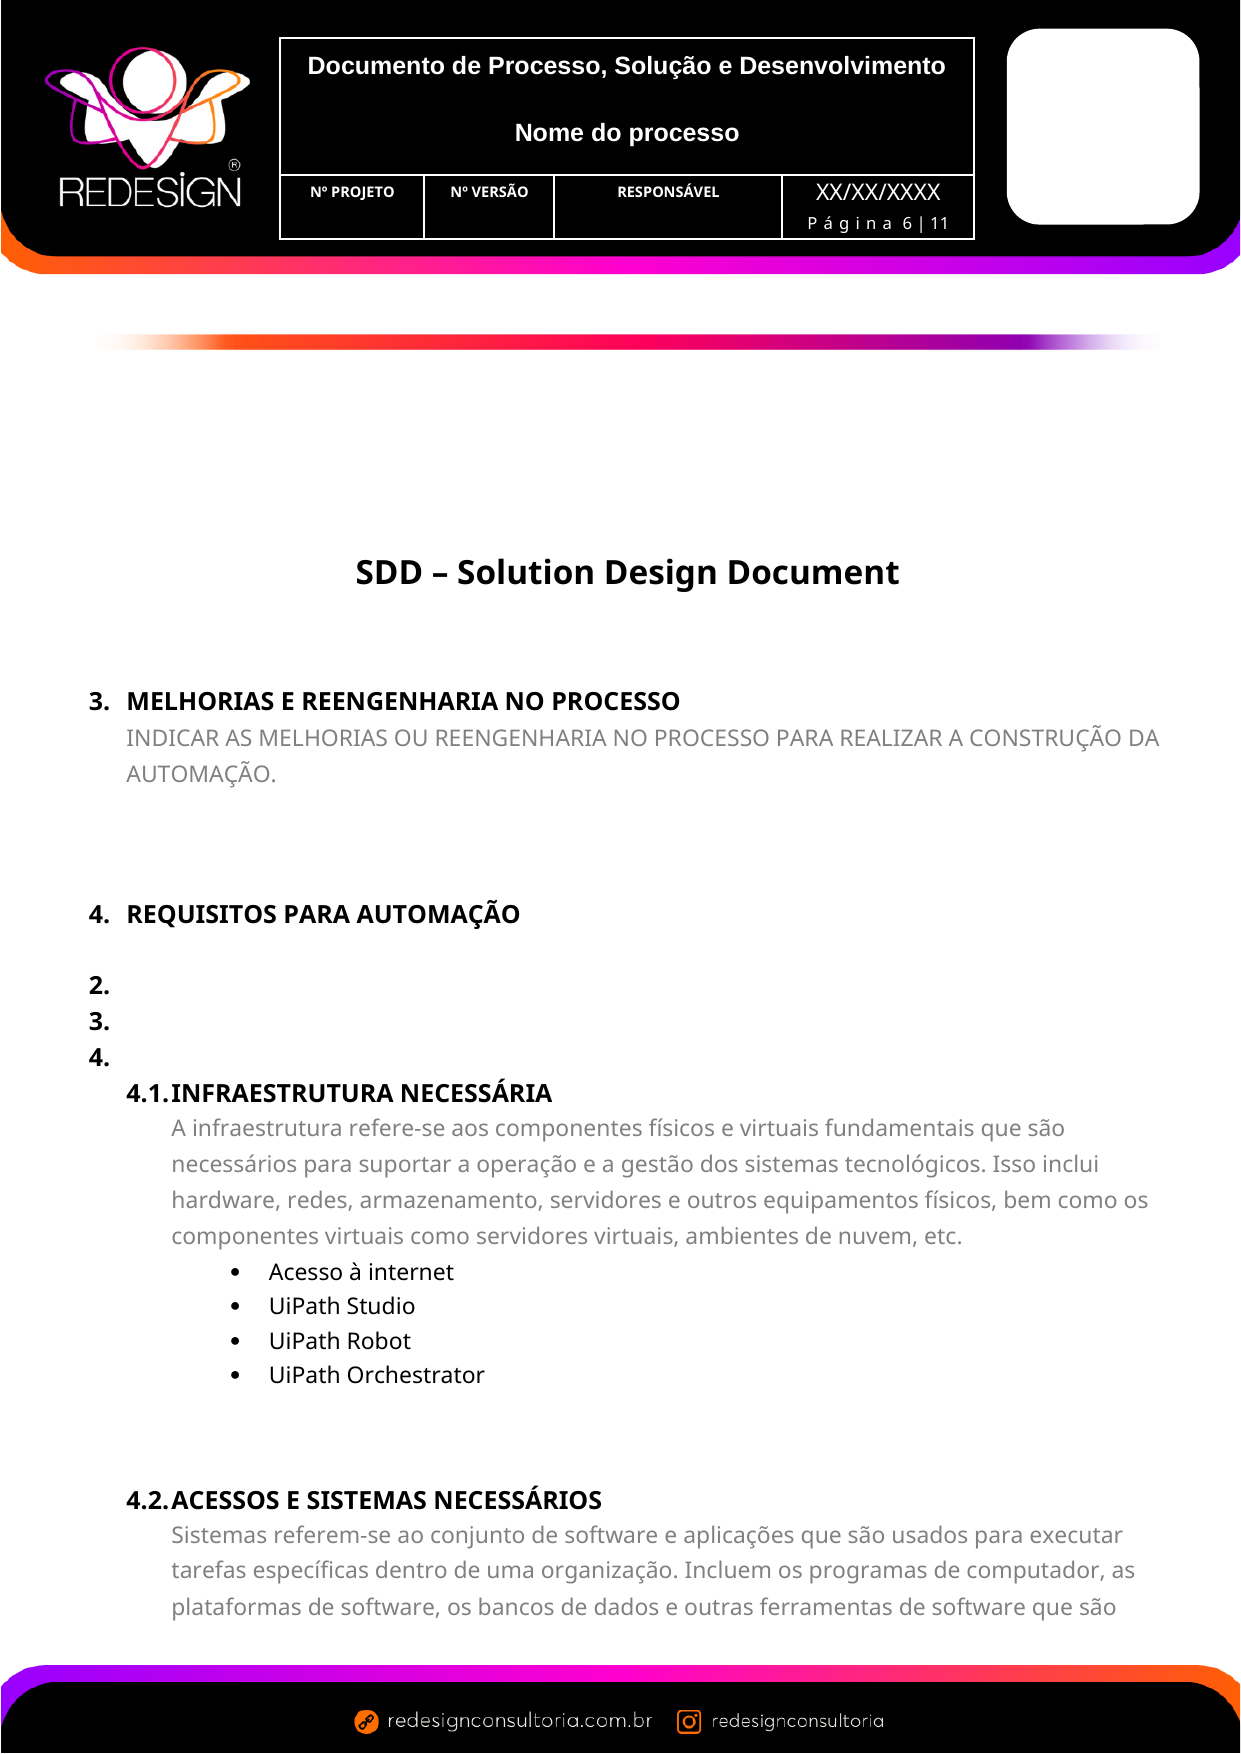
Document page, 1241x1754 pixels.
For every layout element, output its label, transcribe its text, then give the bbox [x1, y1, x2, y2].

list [171, 1518, 1167, 1622]
picture [1, 0, 1241, 1753]
subtitle MELHORIAS E REENGENHARIA NO PROCESSO [89, 683, 1167, 717]
text INDICAR AS MELHORIAS OU REENGENHARIA NO PROCESSO PARA REALIZAR A CONSTRUÇÃO DA AUTOMAÇÃO. [126, 722, 1167, 789]
list UiPath Robot [231, 1325, 1159, 1356]
subtitle SDD – Solution Design Document [89, 549, 1167, 594]
list UiPath Orchestrator [231, 1359, 1159, 1390]
list Acesso à internet [231, 1256, 1159, 1287]
subtitle REQUISITOS PARA AUTOMAÇÃO [89, 897, 1167, 931]
subtitle ACESSOS E SISTEMAS NECESSÁRIOS [126, 1482, 1167, 1516]
list A infraestrutura refere-se aos componentes físicos e virtuais fundamentais que são necessários para suportar a operação e a gestão dos sistemas tecnológicos. Isso inclui hardware, redes, armazenamento, servidores e outros equipamentos físicos, bem como os componentes virtuais como servidores virtuais, ambientes de nuvem, etc. [171, 1112, 1167, 1251]
list UiPath Studio [231, 1290, 1159, 1322]
subtitle INFRAESTRUTURA NECESSÁRIA [126, 1076, 1167, 1110]
